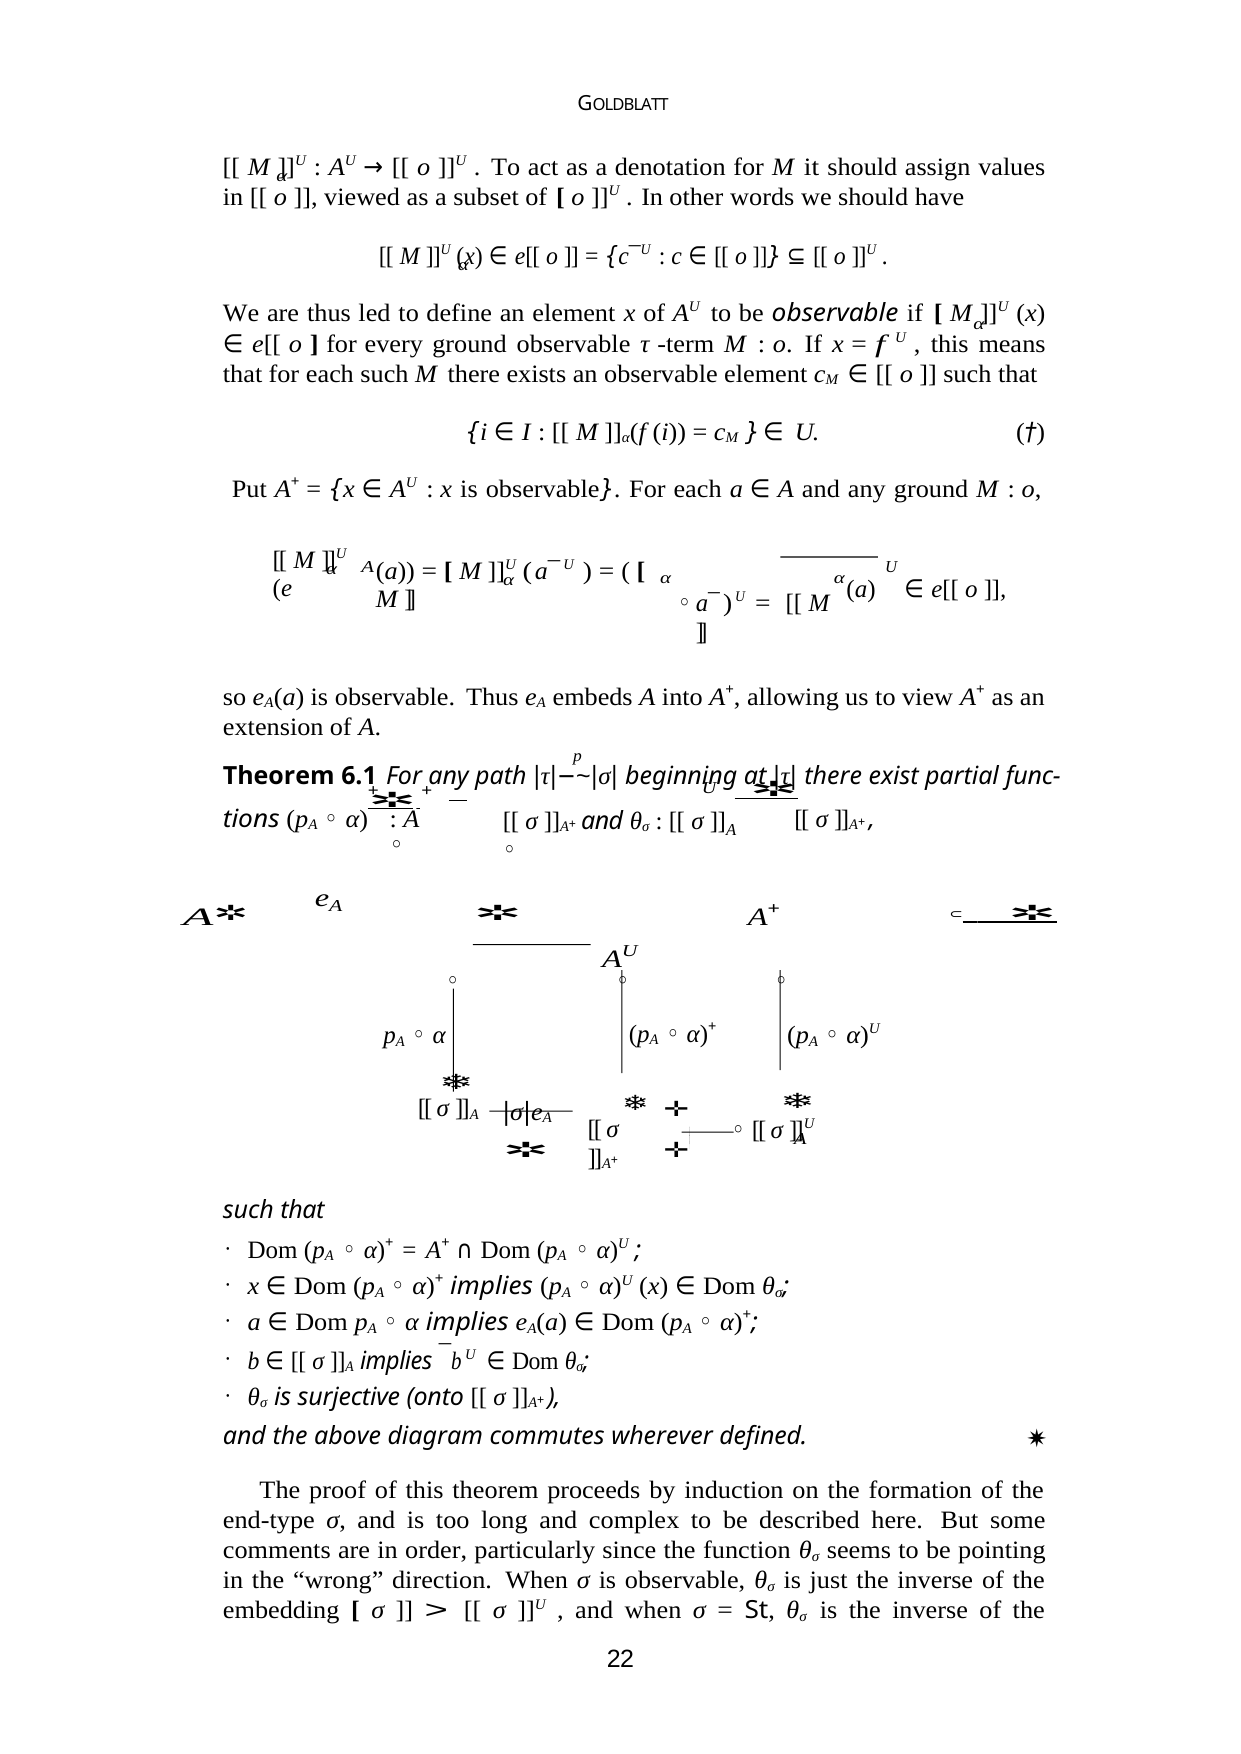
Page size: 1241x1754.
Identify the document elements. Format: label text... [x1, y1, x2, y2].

text and the above diagram commutes wherever deﬁned. ✷ [223, 1418, 1069, 1455]
list θσ is surjective (onto [[ σ ]]A+ ), [225, 1379, 1069, 1413]
text [[ M ]]U : AU → [[ o ]]U . To act as a denotation for M it should assign values in [[ o ]], viewed as a subset of [ o ]]U . In other words we should have [222, 152, 1046, 211]
text We are thus led to define an element x of AU to be observable if [ M ]]U (x) ∈ e[[ o ] for every ground observable τ -term M : o. If x = f U , this means that for each such M there exists an observable element cM ∈ [[ o ]] such that [223, 295, 1046, 388]
text pA ◦ α [175, 1020, 446, 1050]
text p [175, 751, 980, 764]
list a¯)U = [[ M ]] [678, 556, 830, 646]
text + + ✲ [368, 790, 499, 806]
text [[ M ]]U (x) ∈ e[[ o ]] = {c¯U : c ∈ [[ o ]]}⊆ [[ o ]]U . [314, 241, 953, 270]
text Theorem 6.1 For any path |τ|−~|σ| beginning at |τ| there exist partial func- [223, 764, 1069, 790]
list Dom (pA ◦ α)+ = A+ ∩ Dom (pA ◦ α)U ; [225, 1232, 1069, 1266]
text ◦ [175, 969, 460, 994]
text A✲ eA ✲ A+ ⊂ ✲ AU [175, 887, 1064, 969]
text Put A+ = {x ∈ AU : x is observable}. For each a ∈ A and any ground M : o, [175, 471, 1042, 505]
text [[ σ ]]A [175, 1094, 480, 1122]
text (pA ◦ α)+ [628, 1016, 727, 1050]
list [[ σ ]]U [731, 1115, 1069, 1144]
text (a) U ∈ e[[ o ]], [846, 542, 1069, 603]
list a ∈ Dom pA ◦ α implies eA(a) ∈ Dom (pA ◦ α)+; [225, 1304, 1069, 1338]
text ◦ [616, 969, 727, 994]
text |σ|eA ✲ [502, 1097, 579, 1162]
list x ∈ Dom (pA ◦ α)+ implies (pA ◦ α)U (x) ∈ Dom θσ; [225, 1268, 1069, 1302]
list b ∈ [[ σ ]]A implies ¯bU ∈ Dom θσ; [225, 1339, 1069, 1377]
text [[ M ]]U (e [272, 545, 361, 602]
text [[ σ ]]A+ [587, 1115, 654, 1172]
text (pA ◦ α)U [787, 1020, 1069, 1050]
text tions (pA ◦ α) : A ◦ [223, 806, 455, 859]
text such that [223, 1192, 1069, 1226]
text (a)) = [ M ]]U (a¯U ) = ( [ M ]] [376, 556, 656, 613]
text [[ σ ]]A+ and θσ : [[ σ ]]A ◦ [503, 806, 747, 864]
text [223, 1475, 1046, 1625]
text [[ σ ]]A+ , [794, 806, 1069, 833]
text ❄ [780, 1089, 1069, 1113]
text ❄ [622, 1092, 654, 1115]
text so eA(a) is observable. Thus eA embeds A into A+, allowing us to view A+ as an extension of A. [223, 679, 1046, 740]
text {i ∈ I : [[ M ]]α(f (i)) = cM }∈ U. (†) [175, 417, 1045, 446]
text ❄ [175, 1071, 474, 1094]
text ◦ [774, 969, 1069, 994]
text ✛✛θσ [663, 1097, 711, 1163]
